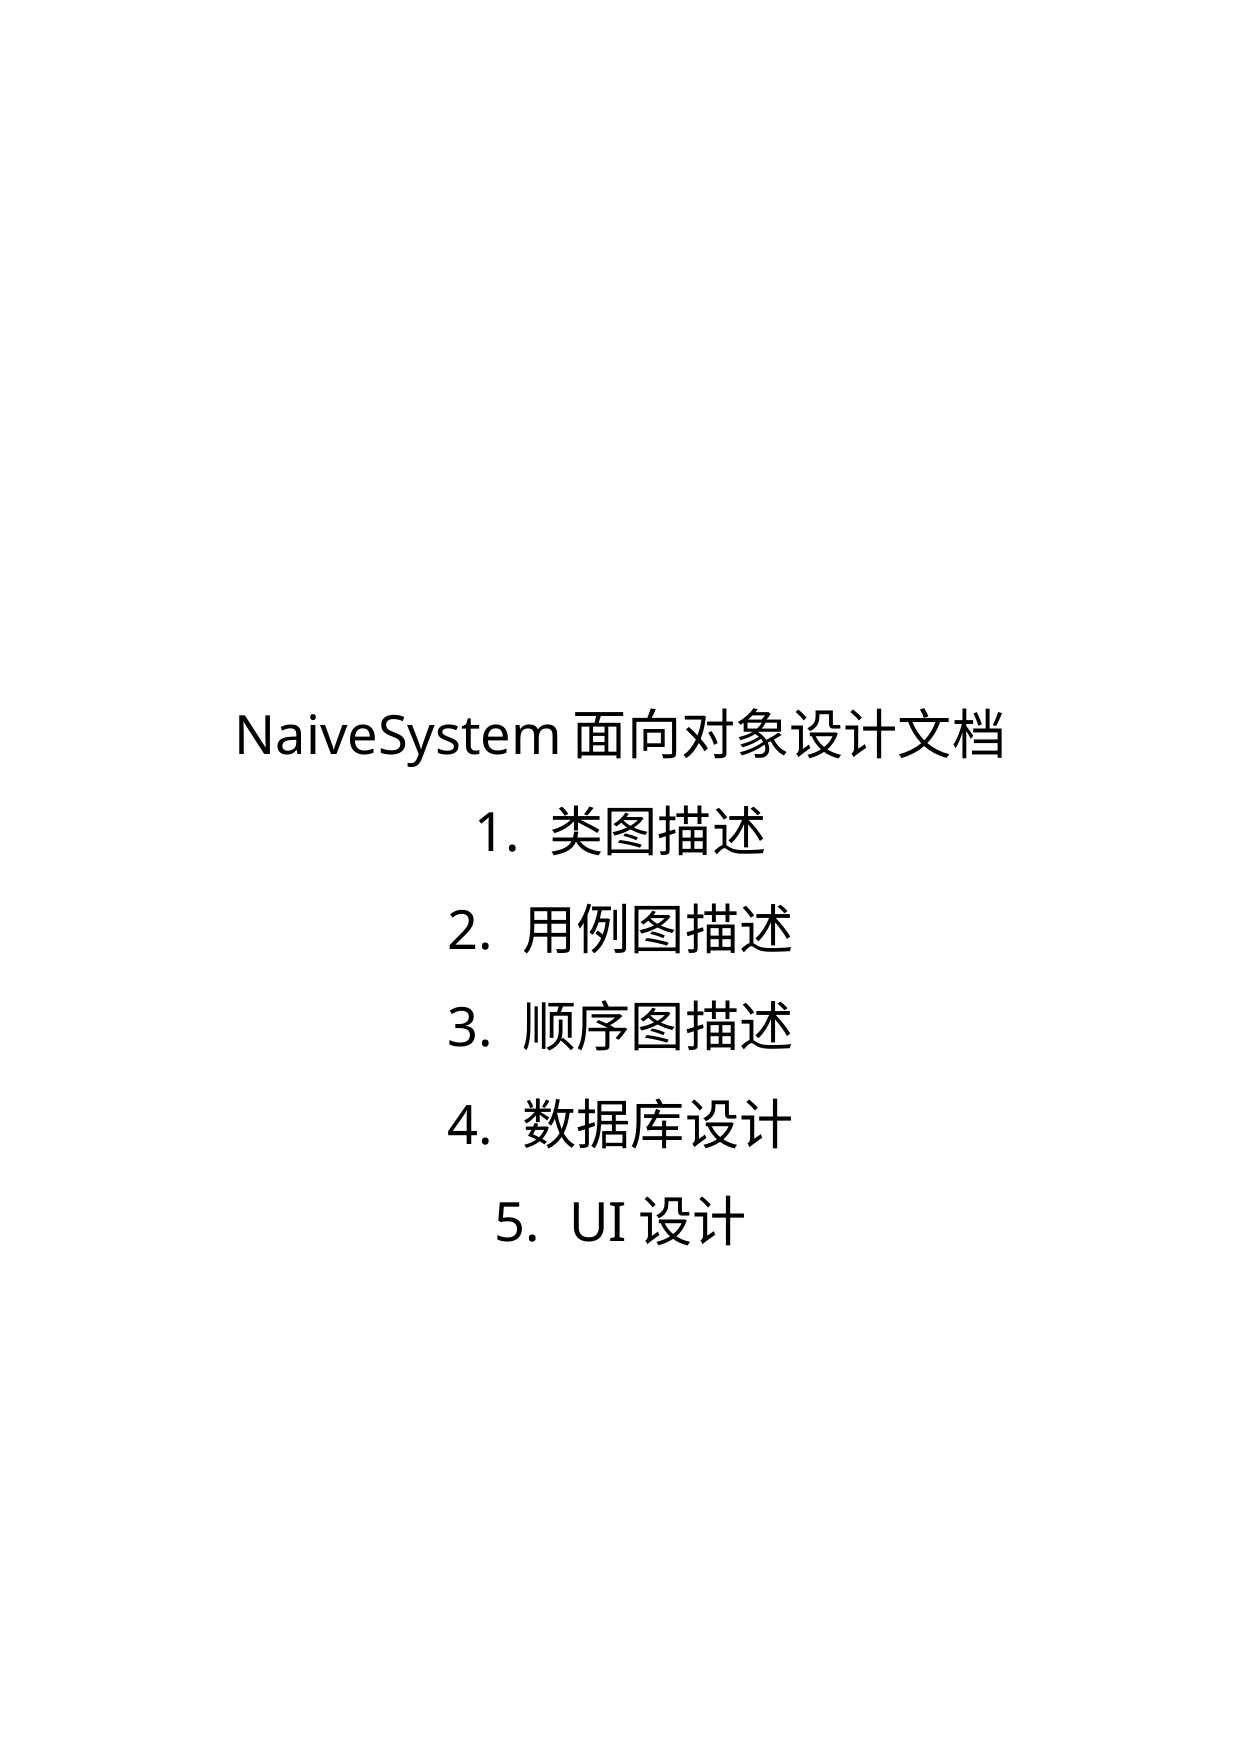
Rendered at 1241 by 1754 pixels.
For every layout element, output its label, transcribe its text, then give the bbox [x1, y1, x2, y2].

list UI设计 [187, 1169, 1053, 1267]
list 顺序图描述 [187, 974, 1053, 1072]
list 数据库设计 [187, 1072, 1053, 1169]
text NaiveSystem面向对象设计文档 [187, 682, 1053, 779]
list 类图描述 [187, 779, 1053, 877]
list 用例图描述 [187, 877, 1053, 974]
